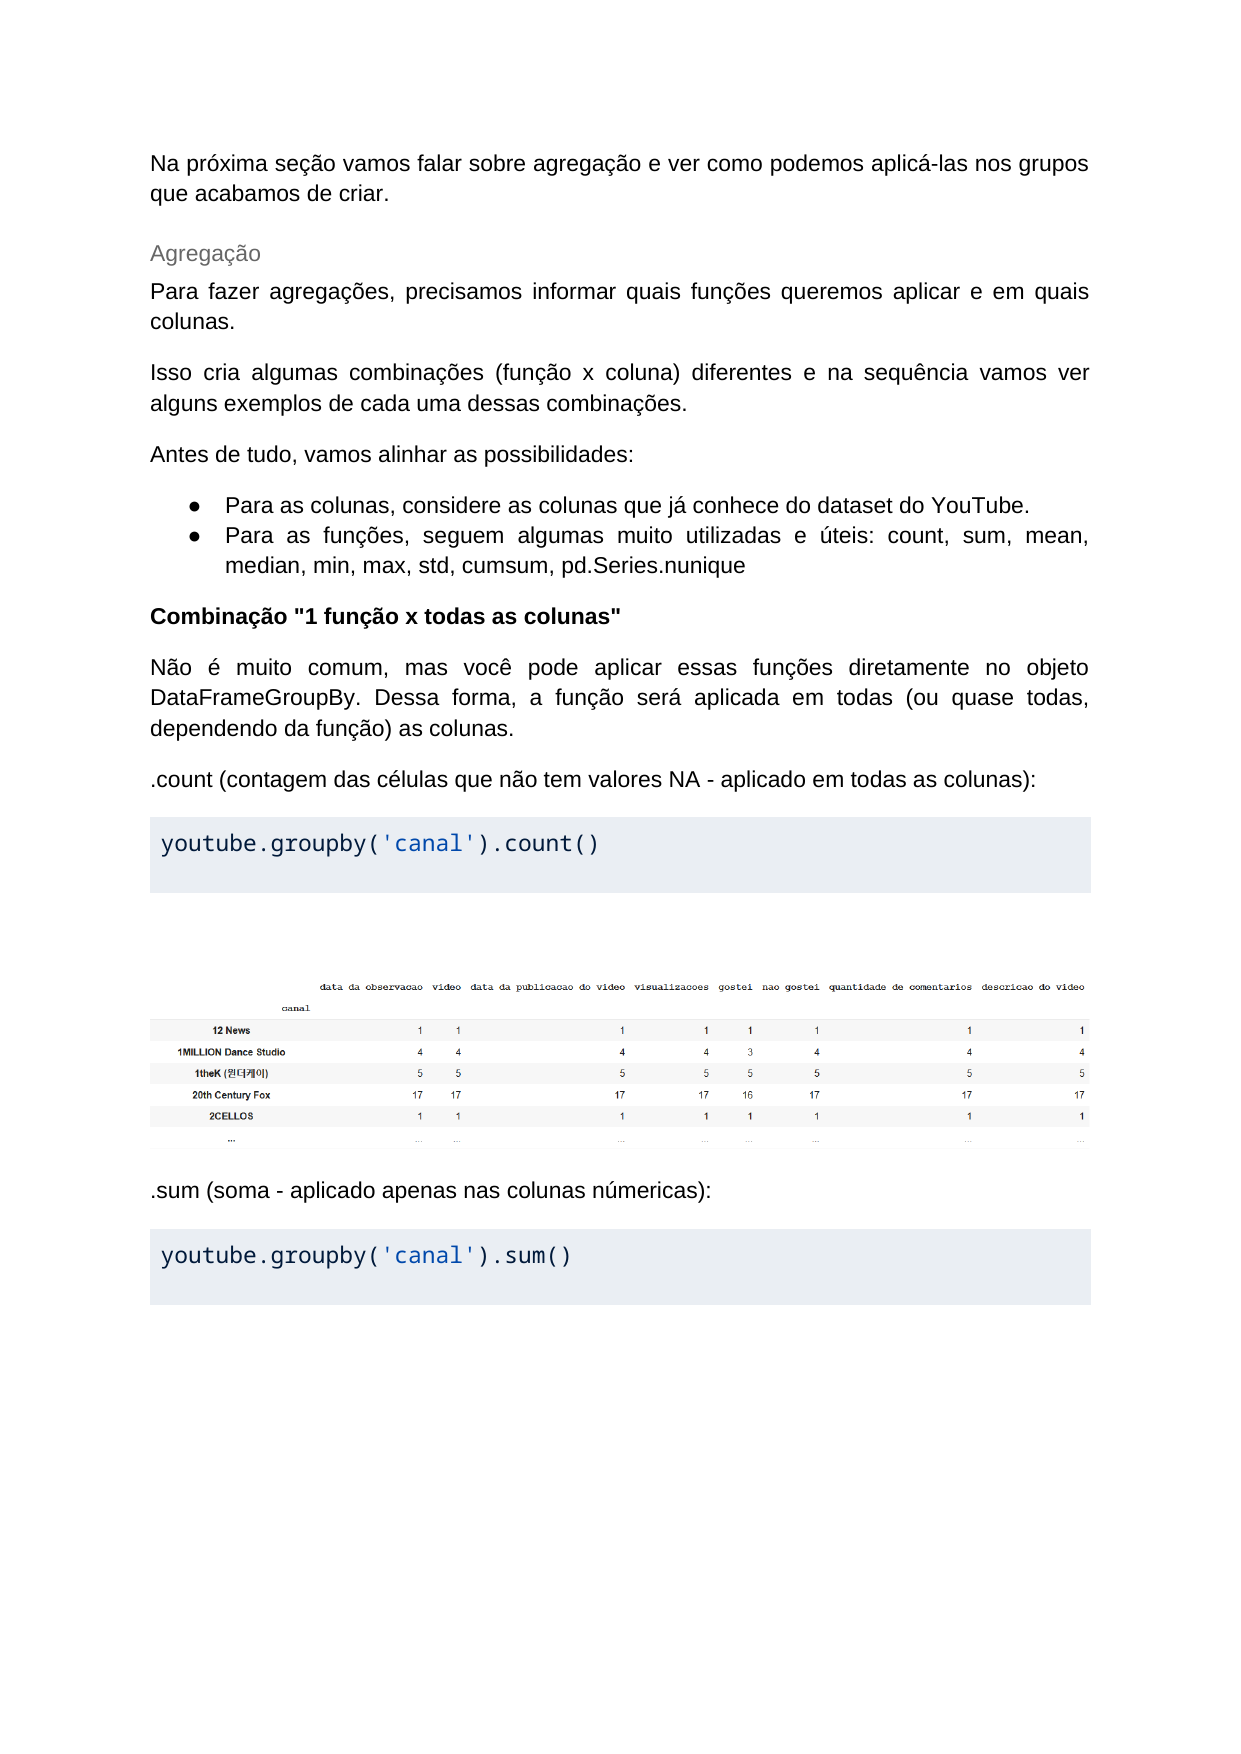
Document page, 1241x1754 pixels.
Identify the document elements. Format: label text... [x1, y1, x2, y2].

picture [150, 975, 1091, 1149]
list Para as funções, seguem algumas muito utilizadas e úteis: count, sum, mean, median, min, max, std, cumsum, pd.Series.nunique [187, 522, 1090, 578]
text .sum (soma - aplicado apenas nas colunas númericas): [150, 1177, 1090, 1204]
list Para as colunas, considere as colunas que já conhece do dataset do YouTube. [187, 492, 1090, 518]
text Na próxima seção vamos falar sobre agregação e ver como podemos aplicá-las nos grupos que acabamos de criar. [150, 150, 1090, 207]
text Antes de tudo, vamos alinhar as possibilidades: [150, 441, 1090, 467]
text .count (contagem das células que não tem valores NA - aplicado em todas as colunas): [150, 766, 1090, 792]
text Isso cria algumas combinações (função x coluna) diferentes e na sequência vamos ver alguns exemplos de cada uma dessas combinações. [150, 359, 1090, 416]
text Combinação "1 função x todas as colunas" [150, 603, 1090, 629]
table_header youtube.groupby('canal').count() [150, 817, 1091, 893]
text Não é muito comum, mas você pode aplicar essas funções diretamente no objeto DataFrameGroupBy. Dessa forma, a função será aplicada em todas (ou quase todas, dependendo da função) as colunas. [150, 654, 1090, 741]
text Para fazer agregações, precisamos informar quais funções queremos aplicar e em quais colunas. [150, 278, 1090, 335]
table_header youtube.groupby('canal').sum() [150, 1229, 1091, 1305]
subtitle Agregação [150, 239, 1090, 266]
